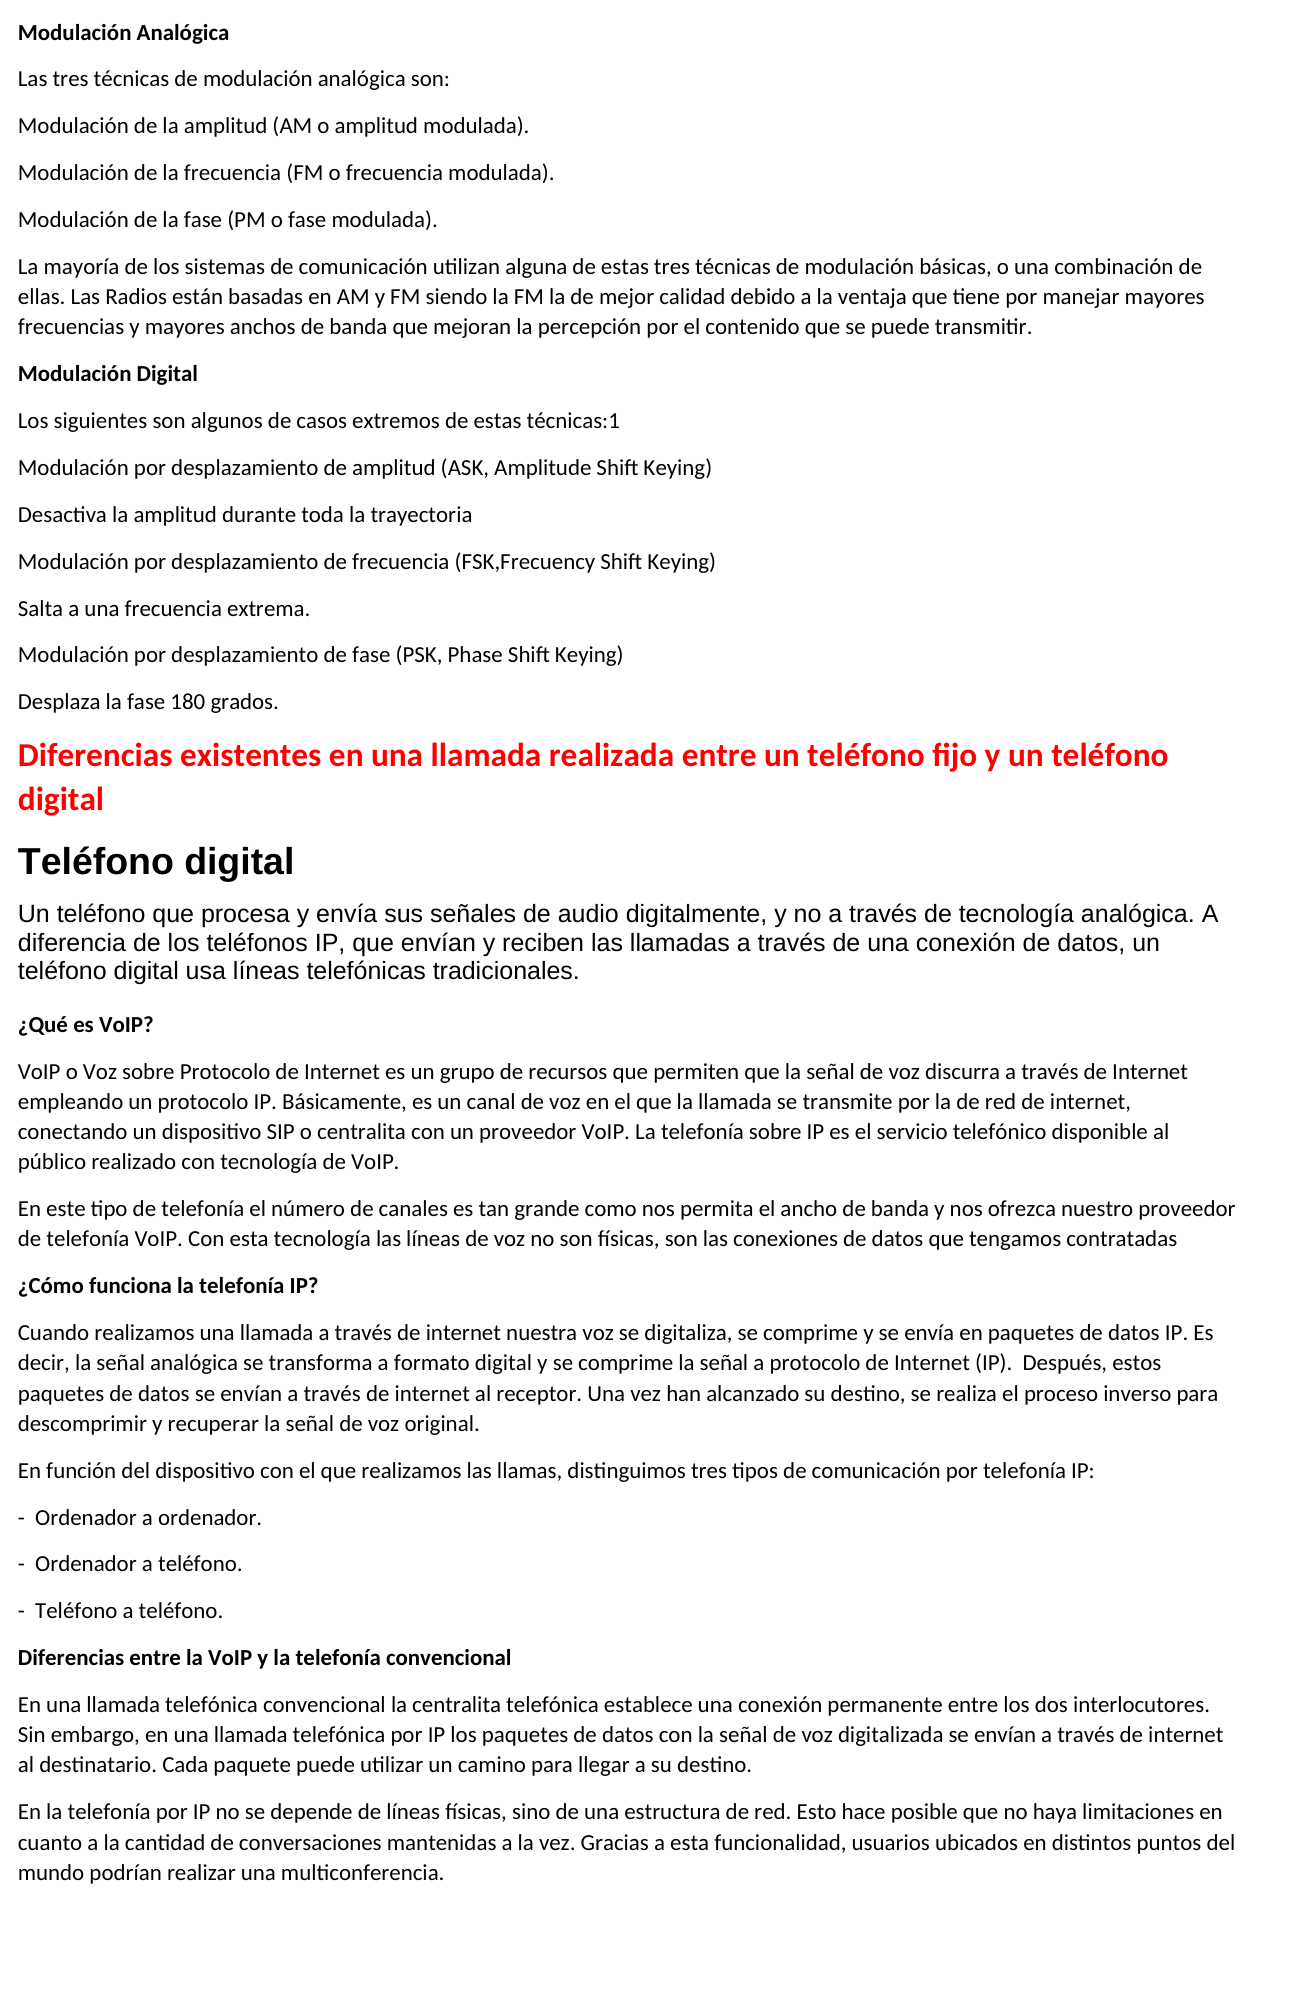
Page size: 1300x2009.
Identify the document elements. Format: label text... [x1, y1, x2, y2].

text Un teléfono que procesa y envía sus señales de audio digitalmente, y no a través de tecnología analógica. A diferencia de los teléfonos IP, que envían y reciben las llamadas a través de una conexión de datos, un teléfono digital usa líneas telefónicas tradicionales. [18, 899, 1240, 985]
text Modulación Analógica [18, 18, 1240, 46]
text Desplaza la fase 180 grados. [18, 687, 1240, 716]
text Desactiva la amplitud durante toda la trayectoria [18, 500, 1240, 528]
text - Ordenador a teléfono. [18, 1549, 1240, 1578]
text ¿Qué es VoIP? [18, 1010, 1240, 1038]
text Modulación Digital [18, 359, 1240, 387]
text Modulación por desplazamiento de fase (PSK, Phase Shift Keying) [18, 641, 1240, 669]
text ¿Cómo funciona la telefonía IP? [18, 1271, 1240, 1299]
text Modulación por desplazamiento de frecuencia (FSK,Frecuency Shift Keying) [18, 547, 1240, 575]
text Modulación de la fase (PM o fase modulada). [18, 205, 1240, 233]
text VoIP o Voz sobre Protocolo de Internet es un grupo de recursos que permiten que la señal de voz discurra a través de Internet empleando un protocolo IP. Básicamente, es un canal de voz en el que la llamada se transmite por la de red de internet, conectando un dispositivo SIP o centralita con un proveedor VoIP. La telefonía sobre IP es el servicio telefónico disponible al público realizado con tecnología de VoIP. [18, 1057, 1240, 1176]
text Teléfono digital [18, 839, 1240, 882]
text Los siguientes son algunos de casos extremos de estas técnicas:1​ [18, 406, 1240, 434]
text Modulación de la amplitud (AM o amplitud modulada). [18, 111, 1240, 139]
text Modulación por desplazamiento de amplitud (ASK, Amplitude Shift Keying) [18, 453, 1240, 481]
text Cuando realizamos una llamada a través de internet nuestra voz se digitaliza, se comprime y se envía en paquetes de datos IP. Es decir, la señal analógica se transforma a formato digital y se comprime la señal a protocolo de Internet (IP). Después, estos paquetes de datos se envían a través de internet al receptor. Una vez han alcanzado su destino, se realiza el proceso inverso para descomprimir y recuperar la señal de voz original. [18, 1318, 1240, 1437]
text En una llamada telefónica convencional la centralita telefónica establece una conexión permanente entre los dos interlocutores. Sin embargo, en una llamada telefónica por IP los paquetes de datos con la señal de voz digitalizada se envían a través de internet al destinatario. Cada paquete puede utilizar un camino para llegar a su destino. [18, 1690, 1240, 1779]
text En función del dispositivo con el que realizamos las llamas, distinguimos tres tipos de comunicación por telefonía IP: [18, 1456, 1240, 1484]
text Salta a una frecuencia extrema. [18, 594, 1240, 622]
text En este tipo de telefonía el número de canales es tan grande como nos permita el ancho de banda y nos ofrezca nuestro proveedor de telefonía VoIP. Con esta tecnología las líneas de voz no son físicas, son las conexiones de datos que tengamos contratadas [18, 1194, 1240, 1253]
text Diferencias entre la VoIP y la telefonía convencional [18, 1643, 1240, 1671]
text Modulación de la frecuencia (FM o frecuencia modulada). [18, 158, 1240, 186]
text En la telefonía por IP no se depende de líneas físicas, sino de una estructura de red. Esto hace posible que no haya limitaciones en cuanto a la cantidad de conversaciones mantenidas a la vez. Gracias a esta funcionalidad, usuarios ubicados en distintos puntos del mundo podrían realizar una multiconferencia. [18, 1797, 1240, 1886]
text Diferencias existentes en una llamada realizada entre un teléfono fijo y un teléfono digital [18, 734, 1240, 819]
text La mayoría de los sistemas de comunicación utilizan alguna de estas tres técnicas de modulación básicas, o una combinación de ellas. Las Radios están basadas en AM y FM siendo la FM la de mejor calidad debido a la ventaja que tiene por manejar mayores frecuencias y mayores anchos de banda que mejoran la percepción por el contenido que se puede transmitir. [18, 252, 1240, 341]
text - Ordenador a ordenador. [18, 1503, 1240, 1531]
text - Teléfono a teléfono. [18, 1596, 1240, 1624]
text Las tres técnicas de modulación analógica son: [18, 64, 1240, 93]
